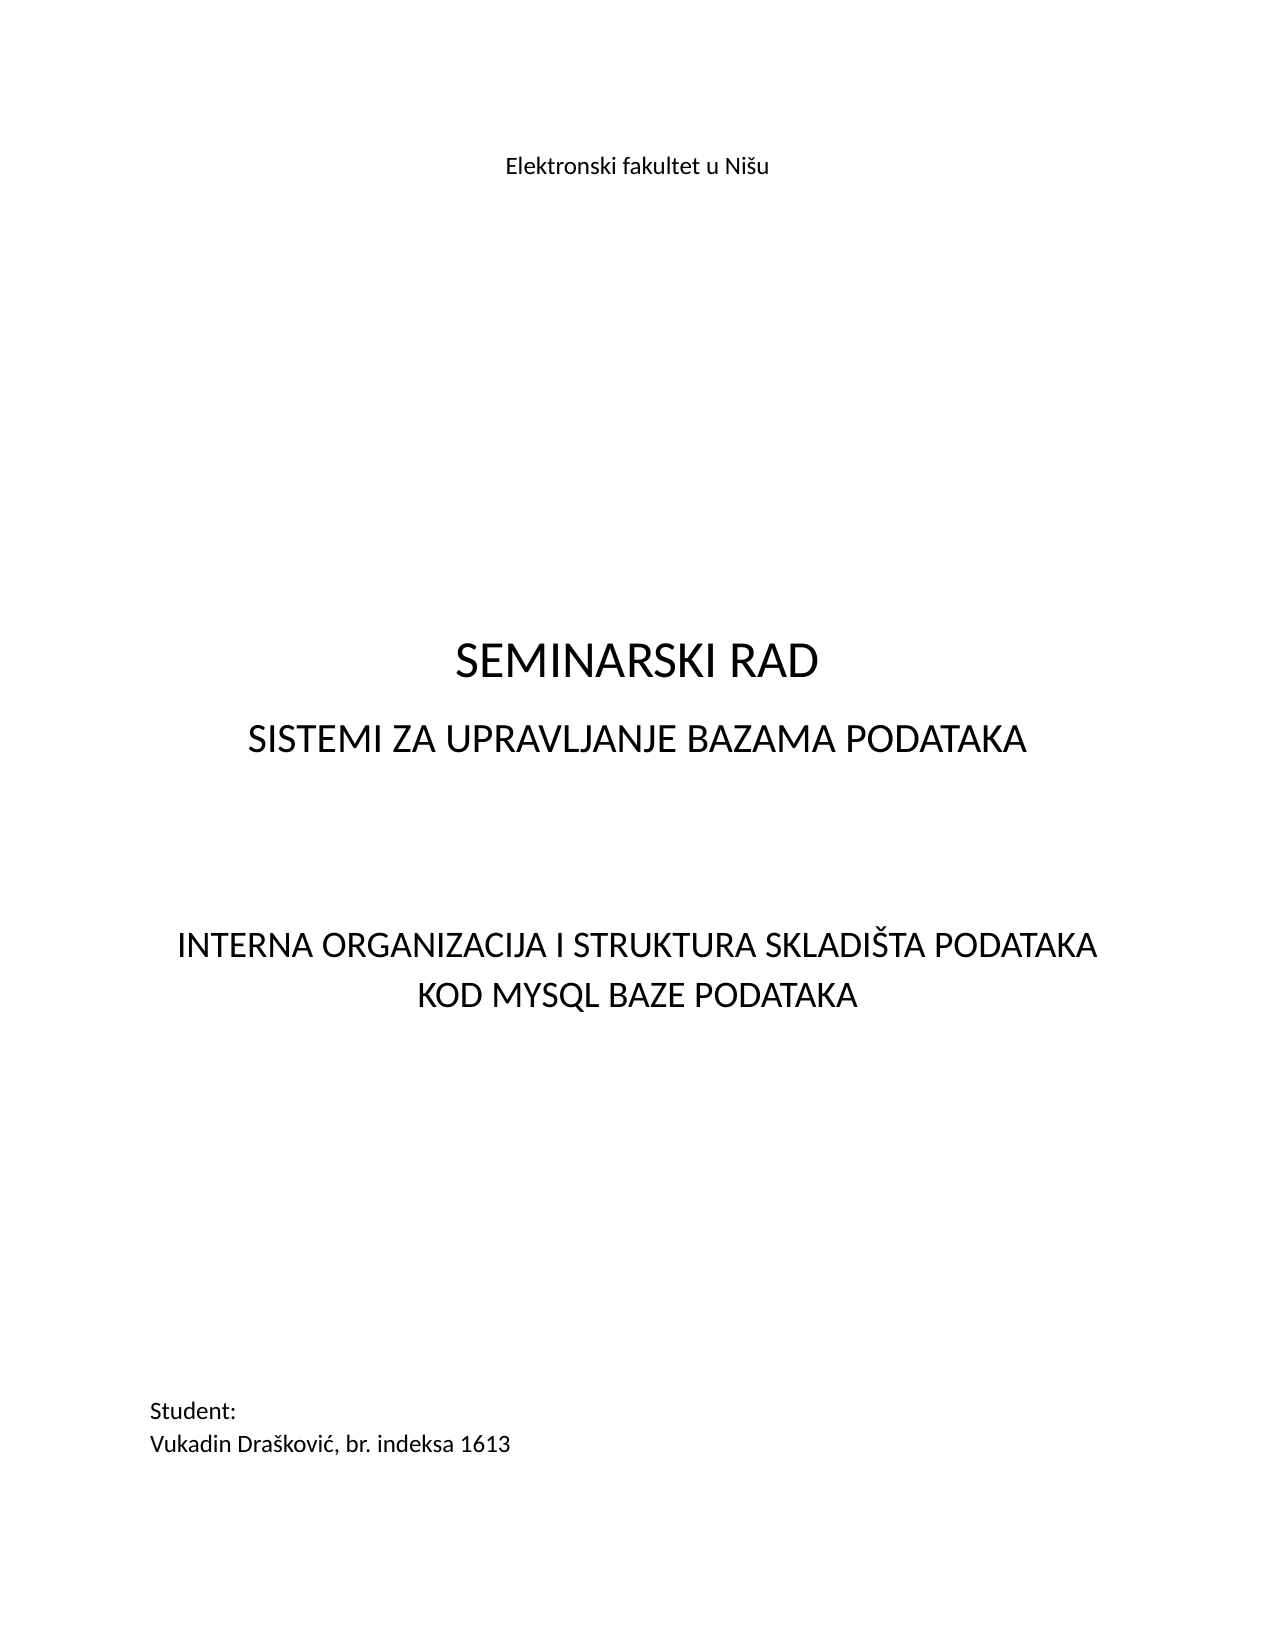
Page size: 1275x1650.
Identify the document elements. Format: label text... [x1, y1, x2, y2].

text Elektronski fakultet u Nišu [150, 150, 1125, 181]
text SISTEMI ZA UPRAVLJANJE BAZAMA PODATAKA [150, 712, 1125, 763]
text Student: Vukadin Drašković, br. indeksa 1613 [150, 1395, 1125, 1458]
text INTERNA ORGANIZACIJA I STRUKTURA SKLADIŠTA PODATAKA KOD MYSQL BAZE PODATAKA [150, 921, 1125, 1017]
text SEMINARSKI RAD [150, 627, 1125, 690]
